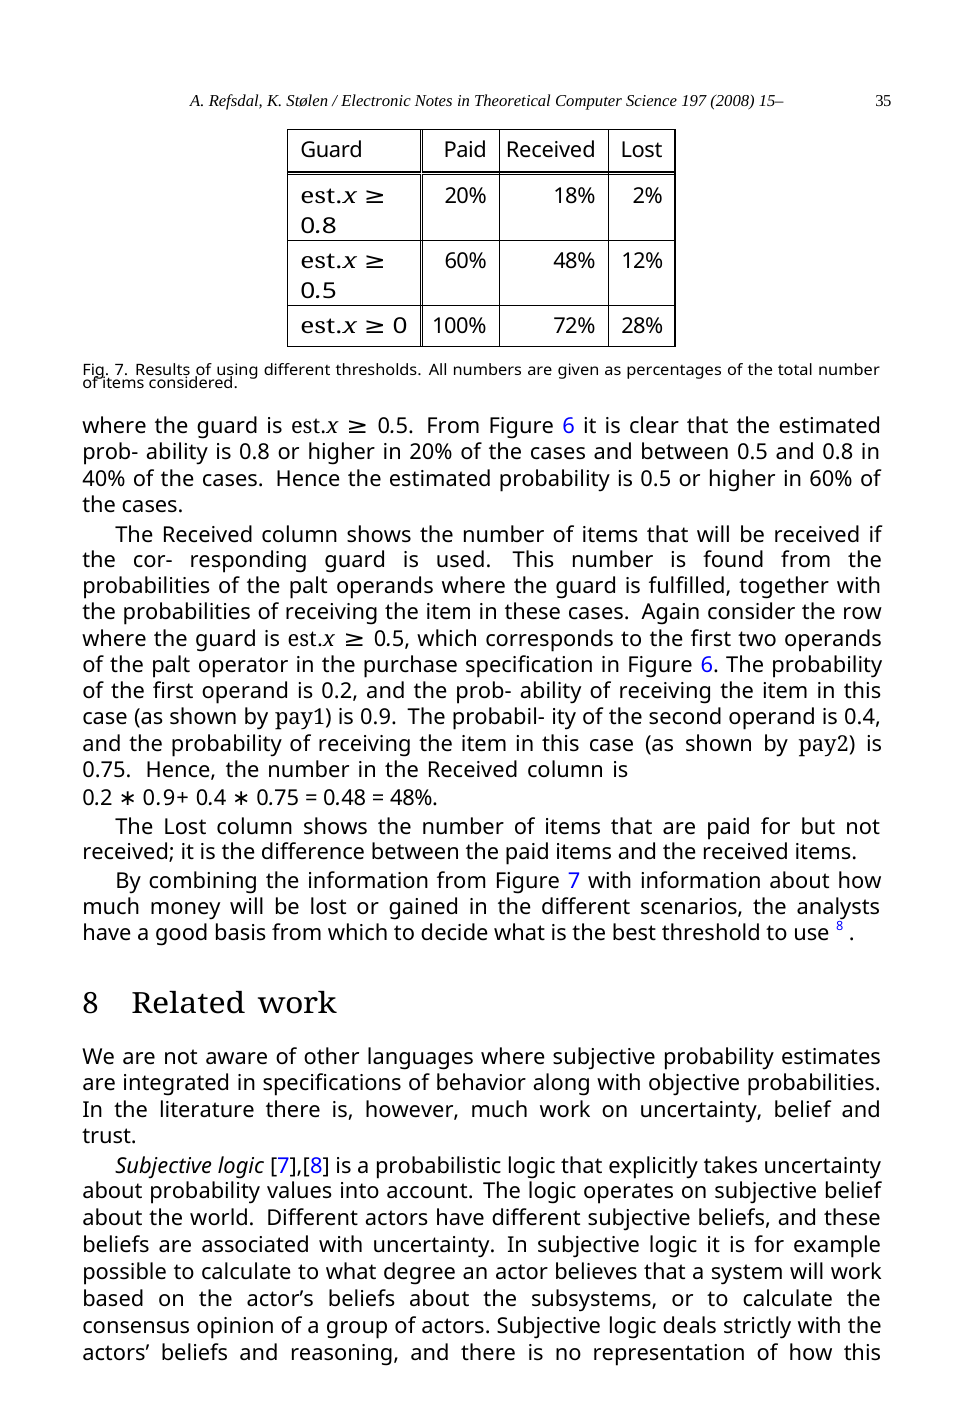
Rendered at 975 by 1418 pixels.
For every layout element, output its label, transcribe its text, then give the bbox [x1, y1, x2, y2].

table_cell 18% [500, 175, 608, 239]
text Fig. 7. Results of using different thresholds. All numbers are given as percentages of the total number of items considered. [82, 364, 881, 393]
text 0.2 ∗ 0.9+ 0.4 ∗ 0.75 = 0.48 = 48%. [82, 783, 904, 811]
table_cell est.x ≥ 0 [288, 306, 420, 346]
table_cell 2% [609, 175, 674, 239]
table_header Received [500, 130, 608, 171]
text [82, 1152, 882, 1367]
table_cell 48% [500, 241, 608, 304]
table_header Guard [288, 130, 420, 171]
text where the guard is est.x ≥ 0.5. From Figure 6 it is clear that the estimated prob- ability is 0.8 or higher in 20% of the cases and between 0.5 and 0.8 in 40% of the cases. Hence the estimated probability is 0.5 or higher in 60% of the cases. [82, 412, 882, 519]
text By combining the information from Figure 7 with information about how much money will be lost or gained in the different scenarios, the analysts have a good basis from which to decide what is the best threshold to use 8 . [82, 868, 882, 947]
table_cell 12% [609, 241, 674, 304]
table_cell est.x ≥ 0.5 [288, 241, 420, 304]
table_cell 72% [500, 306, 608, 346]
text The Received column shows the number of items that will be received if the cor- responding guard is used. This number is found from the probabilities of the palt operands where the guard is fulfilled, together with the probabilities of receiving the item in these cases. Again consider the row where the guard is est.x ≥ 0.5, which corresponds to the first two operands of the palt operator in the purchase specification in Figure 6. The probability of the first operand is 0.2, and the prob- ability of receiving the item in this case (as shown by pay1) is 0.9. The probabil- ity of the second operand is 0.4, and the probability of receiving the item in this case (as shown by pay2) is 0.75. Hence, the number in the Received column is [82, 521, 882, 783]
table_cell 20% [423, 175, 499, 239]
table_cell 60% [423, 241, 499, 304]
subtitle Related work [82, 982, 904, 1022]
table_header Paid [423, 130, 499, 171]
text We are not aware of other languages where subjective probability estimates are integrated in specifications of behavior along with objective probabilities. In the literature there is, however, much work on uncertainty, belief and trust. [82, 1043, 882, 1150]
table_header Lost [609, 130, 674, 171]
text The Lost column shows the number of items that are paid for but not received; it is the difference between the paid items and the received items. [82, 813, 881, 866]
table_cell 28% [609, 306, 674, 346]
table_cell est.x ≥ 0.8 [288, 175, 420, 239]
table_cell 100% [423, 306, 499, 346]
